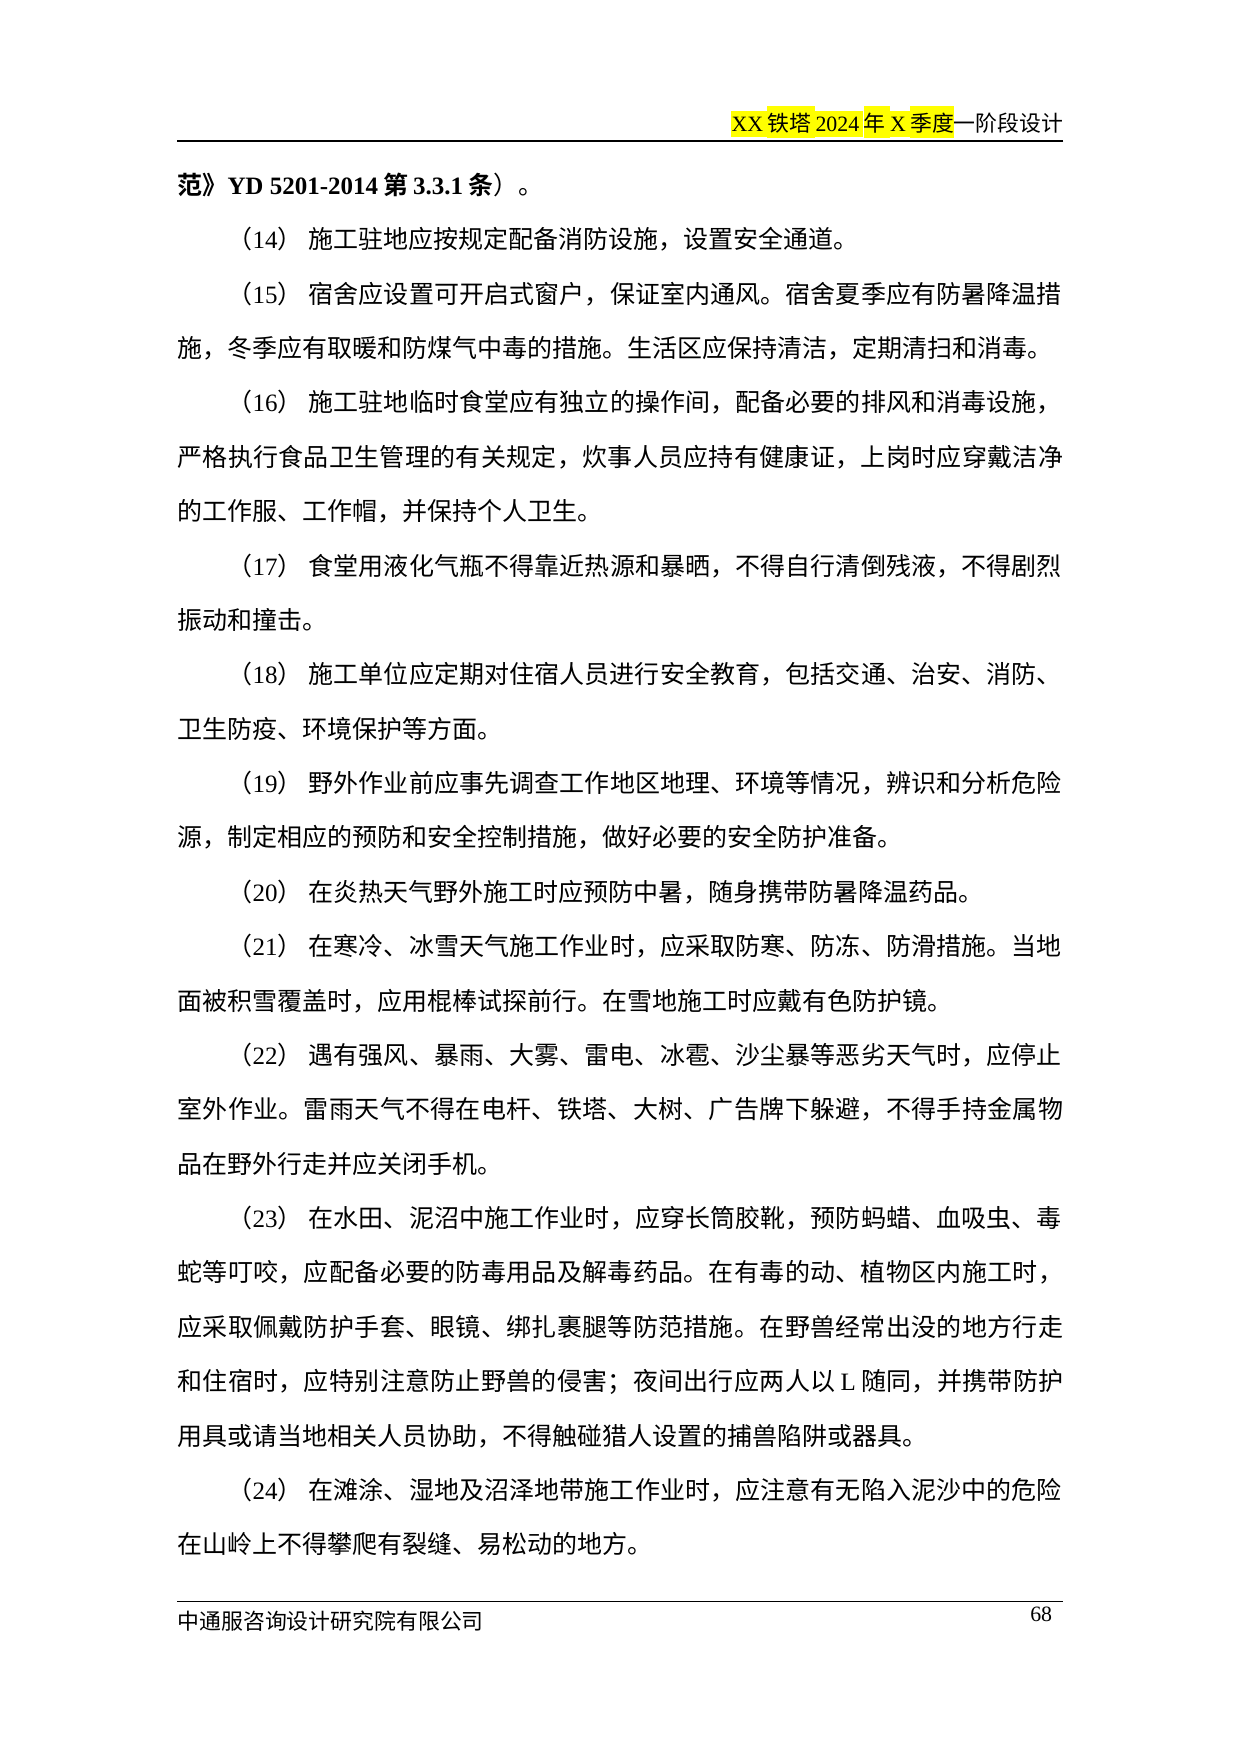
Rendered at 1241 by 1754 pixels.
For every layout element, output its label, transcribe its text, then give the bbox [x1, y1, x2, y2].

list 施工驻地应按规定配备消防设施，设置安全通道。 [177, 220, 1063, 256]
list 施工驻地临时食堂应有独立的操作间，配备必要的排风和消毒设施，严格执行食品卫生管理的有关规定，炊事人员应持有健康证，上岗时应穿戴洁净的工作服、工作帽，并保持个人卫生。 [177, 383, 1063, 528]
list 遇有强风、暴雨、大雾、雷电、冰雹、沙尘暴等恶劣天气时，应停止室外作业。雷雨天气不得在电杆、铁塔、大树、广告牌下躲避，不得手持金属物品在野外行走并应关闭手机。 [177, 1035, 1063, 1180]
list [177, 165, 1063, 202]
list 食堂用液化气瓶不得靠近热源和暴晒，不得自行清倒残液，不得剧烈振动和撞击。 [177, 546, 1063, 637]
list 施工单位应定期对住宿人员进行安全教育，包括交通、治安、消防、卫生防疫、环境保护等方面。 [177, 655, 1063, 745]
list 宿舍应设置可开启式窗户，保证室内通风。宿舍夏季应有防暑降温措施，冬季应有取暖和防煤气中毒的措施。生活区应保持清洁，定期清扫和消毒。 [177, 274, 1063, 365]
list 在寒冷、冰雪天气施工作业时，应采取防寒、防冻、防滑措施。当地面被积雪覆盖时，应用棍棒试探前行。在雪地施工时应戴有色防护镜。 [177, 927, 1063, 1017]
list 在滩涂、湿地及沼泽地带施工作业时，应注意有无陷入泥沙中的危险。在山岭上不得攀爬有裂缝、易松动的地方。 [177, 1470, 1063, 1561]
list 在水田、泥沼中施工作业时，应穿长筒胶靴，预防蚂蜡、血吸虫、毒蛇等叮咬，应配备必要的防毒用品及解毒药品。在有毒的动、植物区内施工时，应采取佩戴防护手套、眼镜、绑扎裹腿等防范措施。在野兽经常出没的地方行走和住宿时，应特别注意防止野兽的侵害；夜间出行应两人以L随同，并携带防护用具或请当地相关人员协助，不得触碰猎人设置的捕兽陷阱或器具。 [177, 1198, 1063, 1452]
list 在炎热天气野外施工时应预防中暑，随身携带防暑降温药品。 [177, 872, 1063, 908]
list 野外作业前应事先调查工作地区地理、环境等情况，辨识和分析危险源，制定相应的预防和安全控制措施，做好必要的安全防护准备。 [177, 763, 1063, 854]
